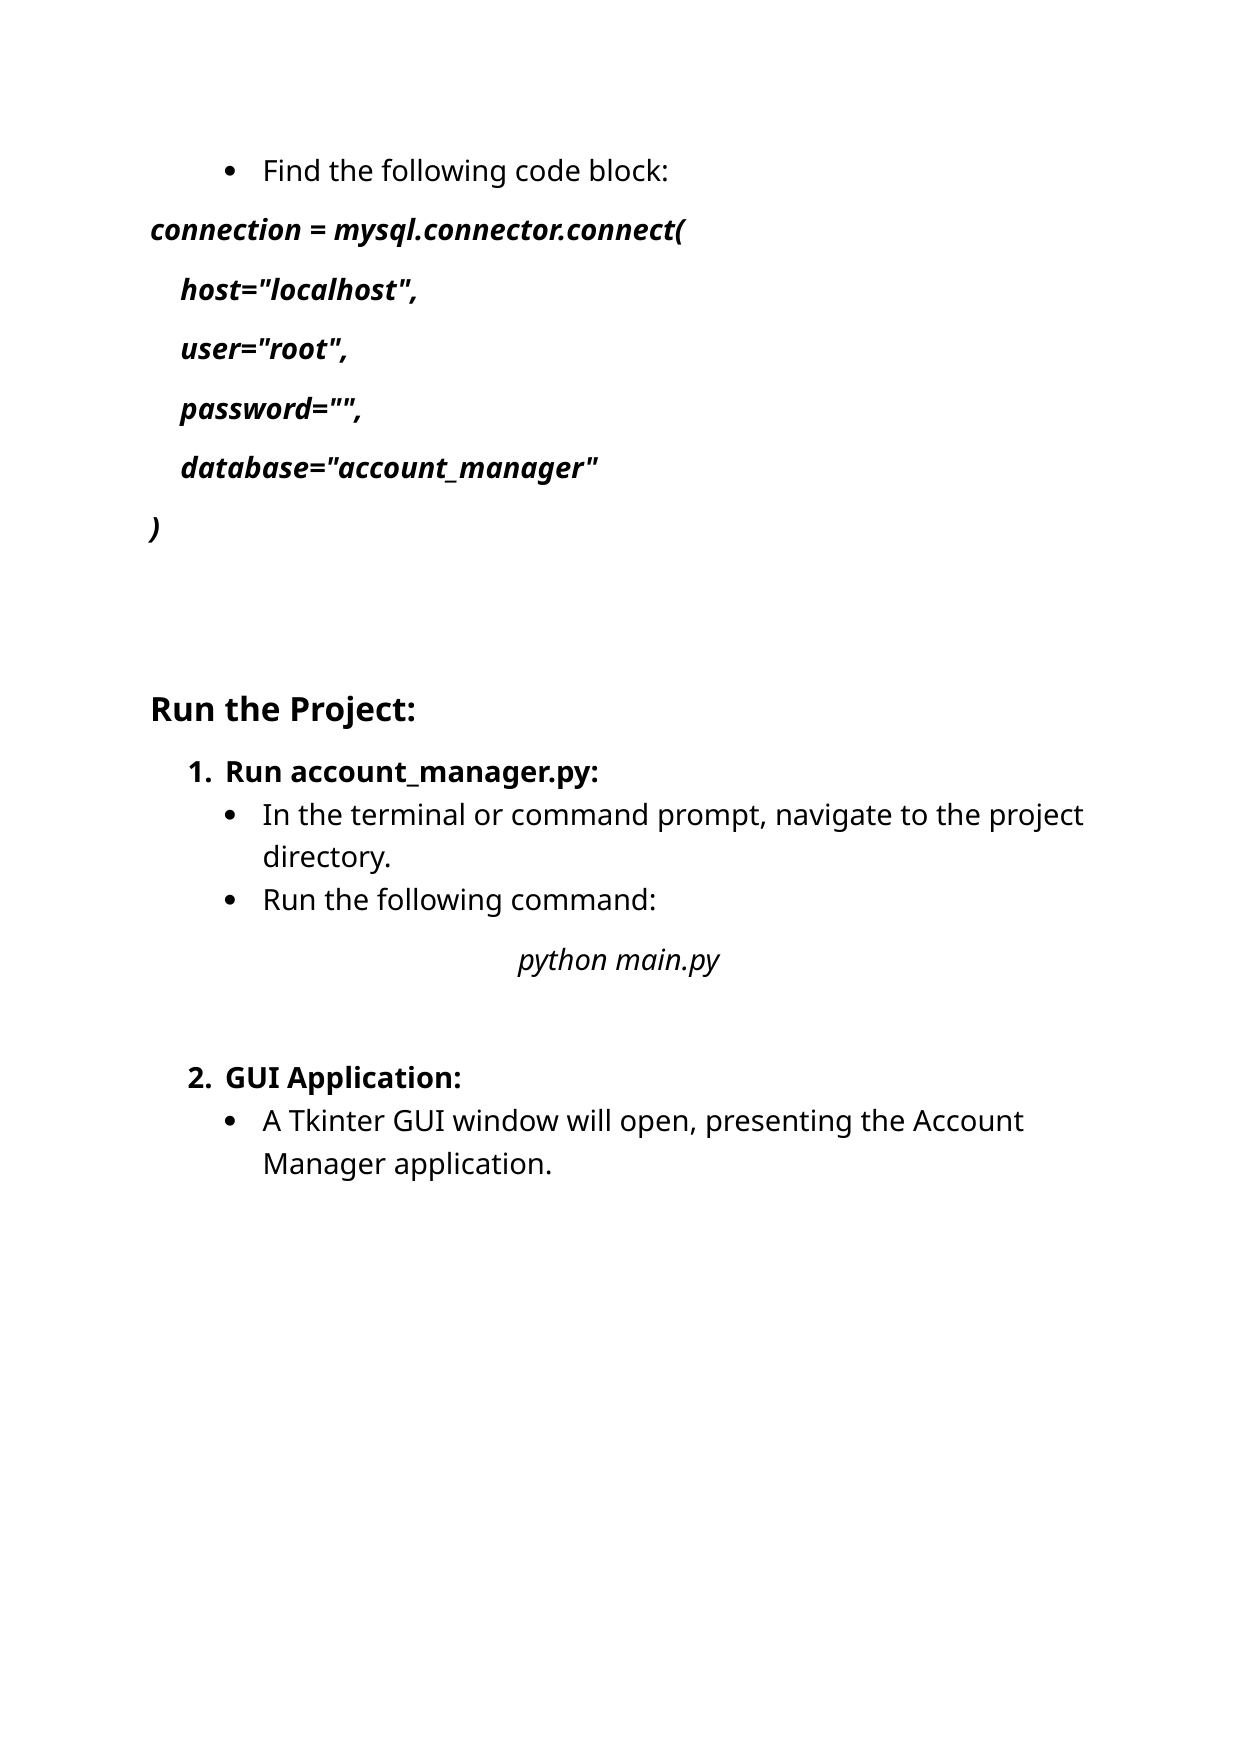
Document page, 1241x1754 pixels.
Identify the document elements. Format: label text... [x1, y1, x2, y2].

text Run the Project: [150, 685, 1090, 731]
text host="localhost", [150, 269, 1090, 309]
list Find the following code block: [225, 150, 1090, 190]
list A Tkinter GUI window will open, presenting the Account Manager application. [225, 1101, 1090, 1183]
text password="", [150, 388, 1090, 428]
text connection = mysql.connector.connect( [150, 209, 1090, 249]
text ) [150, 507, 1090, 547]
text user="root", [150, 328, 1090, 368]
text python main.py [150, 939, 1090, 978]
list Run the following command: [225, 879, 1090, 919]
list Run account_manager.py: [187, 751, 1090, 791]
list In the terminal or command prompt, navigate to the project directory. [225, 794, 1090, 876]
text database="account_manager" [150, 447, 1090, 487]
list GUI Application: [187, 1058, 1090, 1097]
